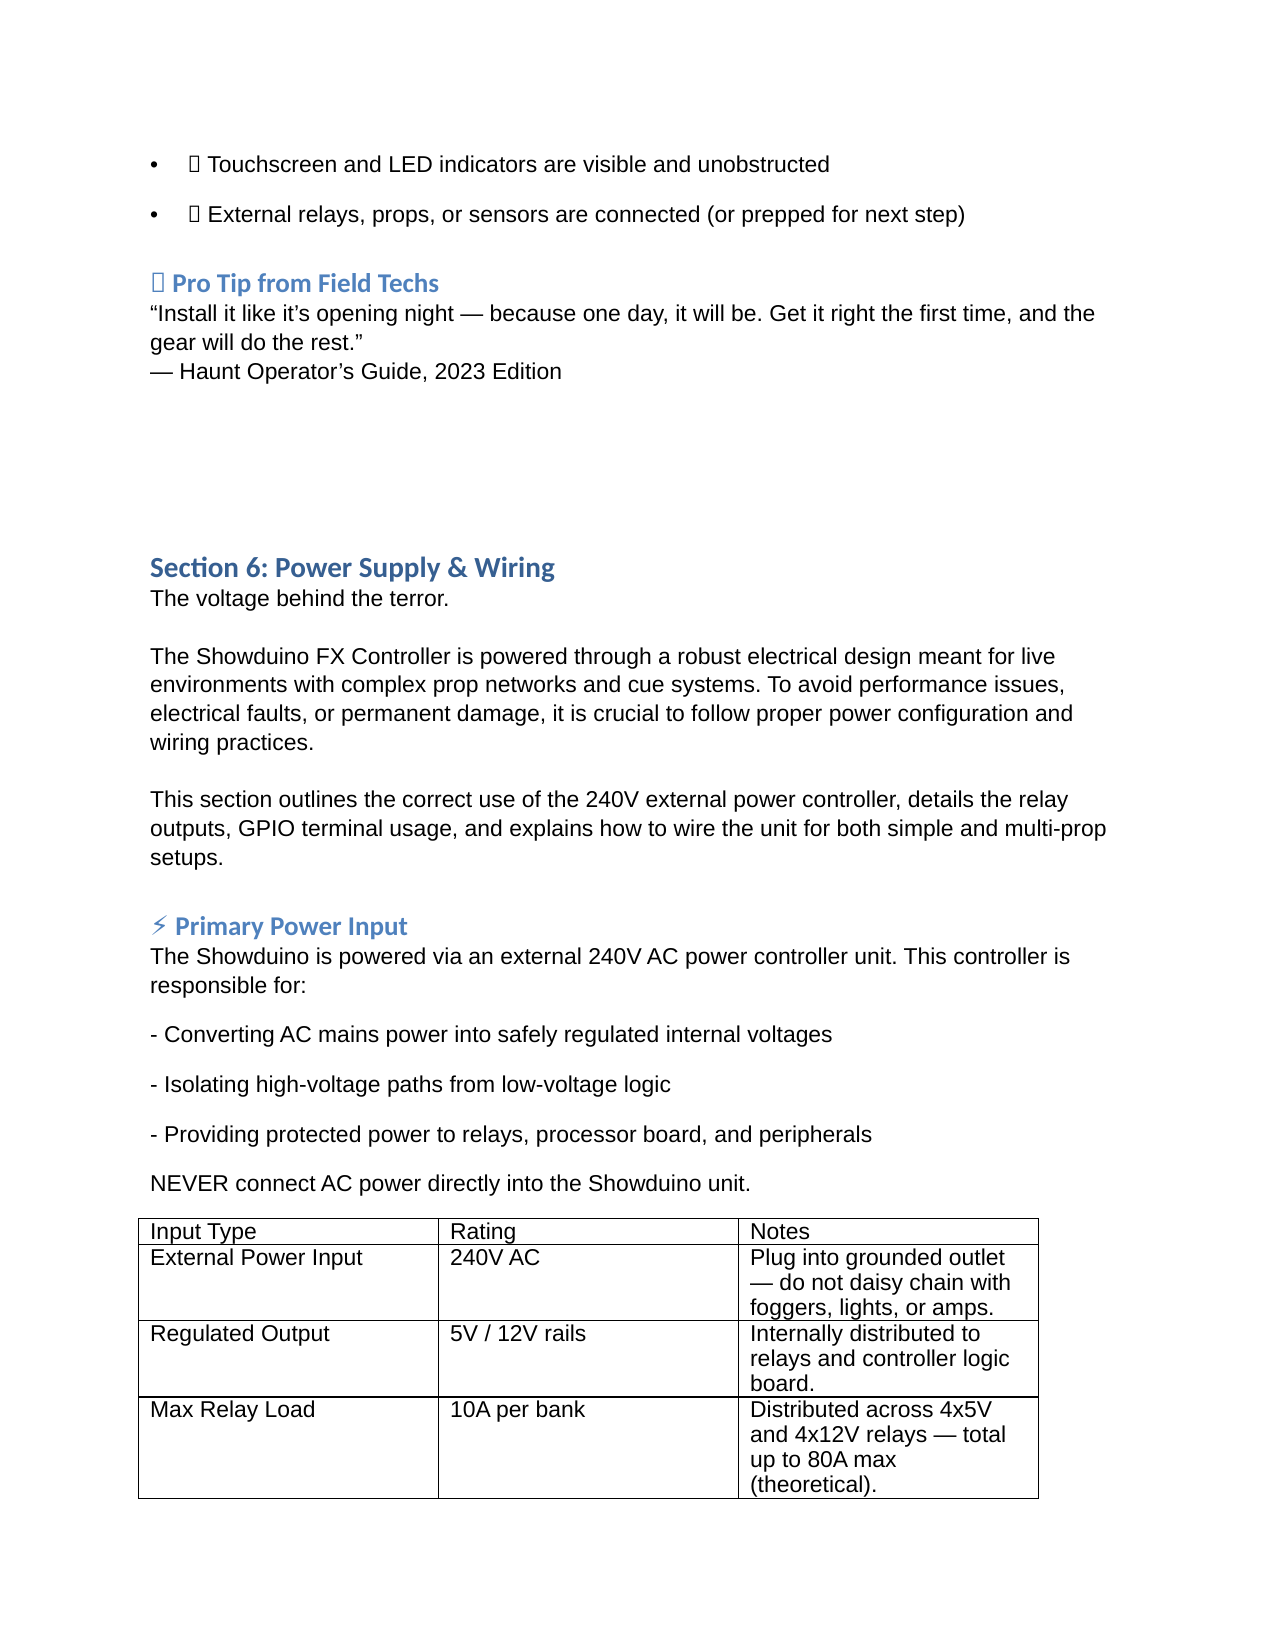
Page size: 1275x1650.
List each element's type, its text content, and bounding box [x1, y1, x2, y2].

text - Isolating high-voltage paths from low-voltage logic [150, 1069, 1125, 1098]
table_cell Internally distributed to relays and controller logic board. [739, 1321, 1038, 1396]
text - Providing protected power to relays, processor board, and peripherals [150, 1119, 1125, 1148]
list ✅ External relays, props, or sensors are connected (or prepped for next step) [150, 199, 1125, 228]
text - Converting AC mains power into safely regulated internal voltages [150, 1020, 1125, 1049]
table_header Rating [439, 1219, 738, 1244]
table_cell Distributed across 4x5V and 4x12V relays — total up to 80A max (theoretical). [739, 1398, 1038, 1497]
text “Install it like it’s opening night — because one day, it will be. Get it right the first time, and the gear will do the rest.” — Haunt Operator’s Guide, 2023 Edition [150, 299, 1125, 385]
text Section 6: Power Supply & Wiring [150, 555, 1125, 584]
table_cell 240V AC [439, 1245, 738, 1320]
text NEVER connect AC power directly into the Showduino unit. [150, 1169, 1125, 1197]
text The voltage behind the terror. The Showduino FX Controller is powered through a robust electrical design meant for live environments with complex prop networks and cue systems. To avoid performance issues, electrical faults, or permanent damage, it is crucial to follow proper power configuration and wiring practices. This section outlines the correct use of the 240V external power controller, details the relay outputs, GPIO terminal usage, and explains how to wire the unit for both simple and multi-prop setups. [150, 584, 1125, 871]
list ✅ Touchscreen and LED indicators are visible and unobstructed [150, 150, 1125, 179]
text 💡 Pro Tip from Field Techs [150, 270, 1125, 299]
table_header Notes [739, 1219, 1038, 1244]
text ⚡ Primary Power Input [150, 913, 1125, 942]
table_header Input Type [139, 1219, 438, 1244]
table_cell Plug into grounded outlet — do not daisy chain with foggers, lights, or amps. [739, 1245, 1038, 1320]
table_cell Max Relay Load [139, 1398, 438, 1497]
table_cell 10A per bank [439, 1398, 738, 1497]
table_cell Regulated Output [139, 1321, 438, 1396]
text The Showduino is powered via an external 240V AC power controller unit. This controller is responsible for: [150, 942, 1125, 999]
table_cell External Power Input [139, 1245, 438, 1320]
table_cell 5V / 12V rails [439, 1321, 738, 1396]
